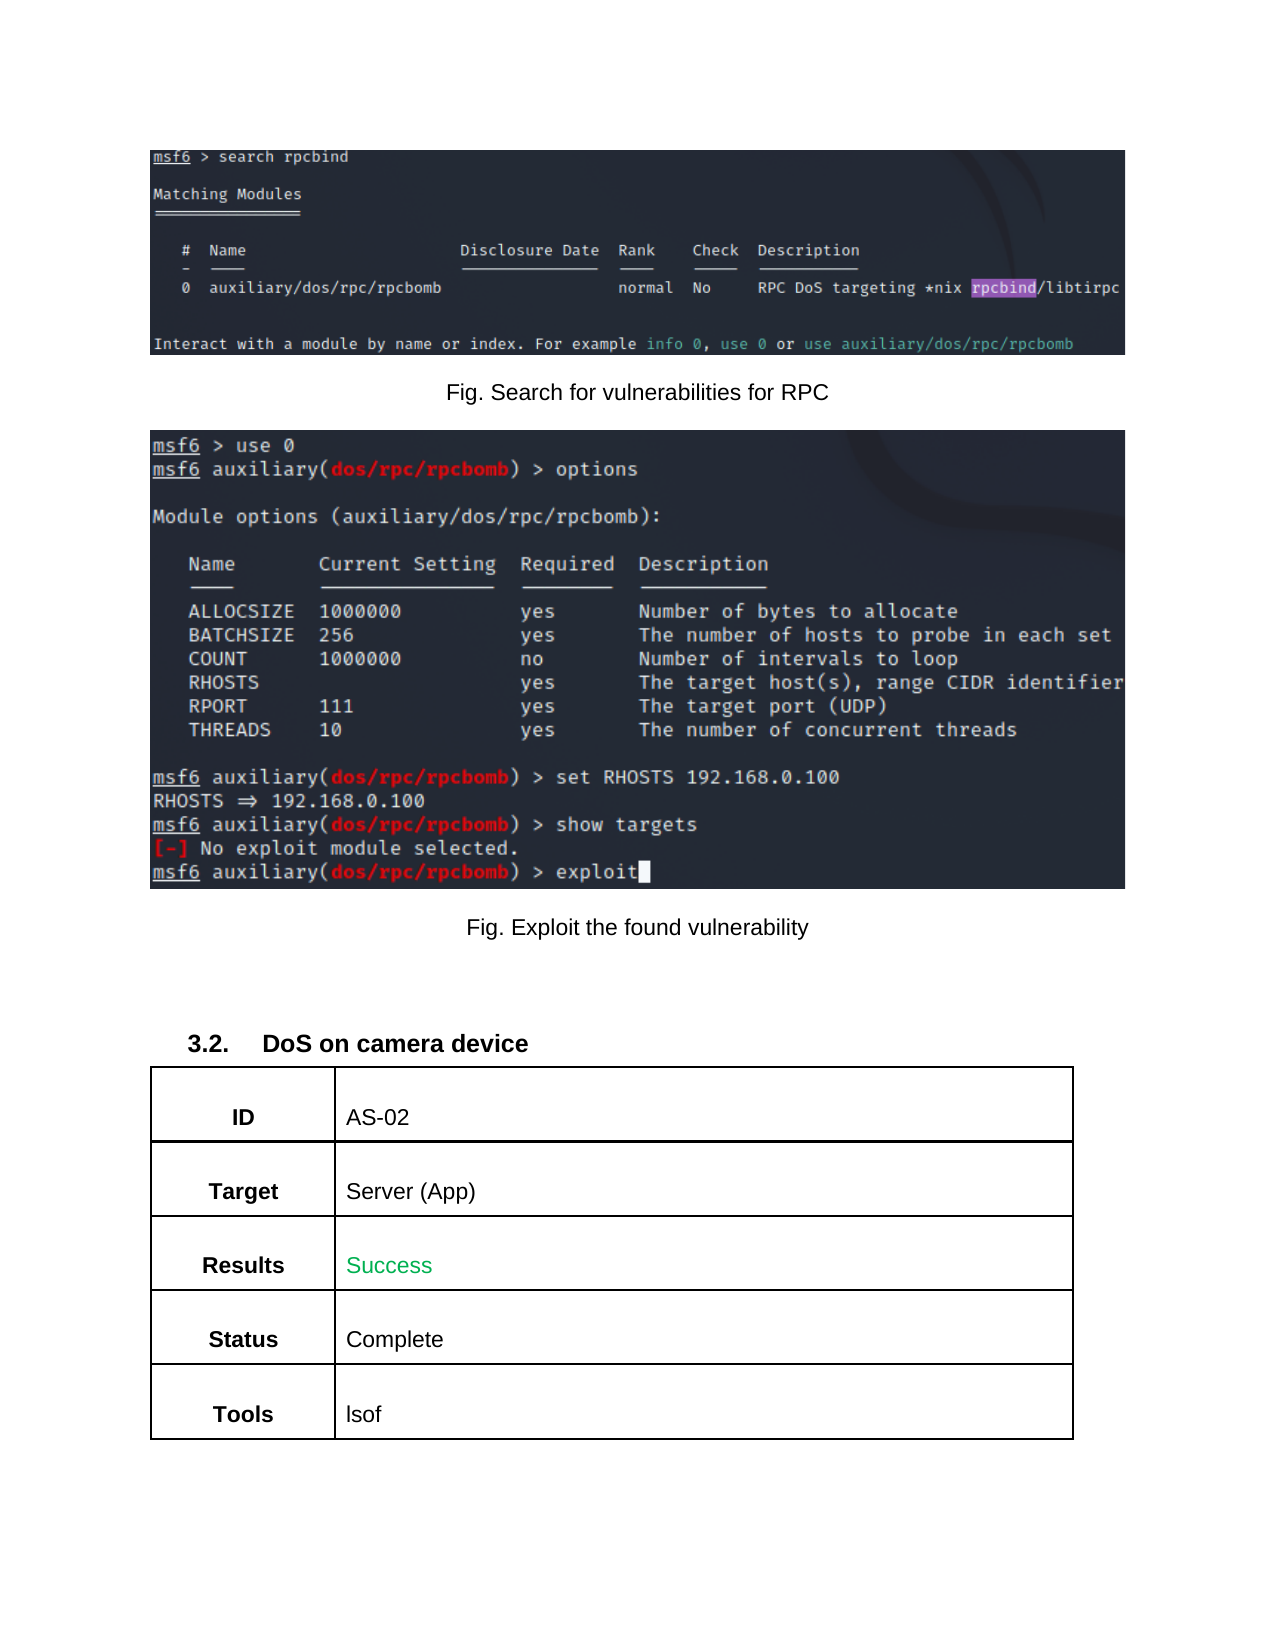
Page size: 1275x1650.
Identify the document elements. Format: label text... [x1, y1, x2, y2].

table_cell Results [152, 1217, 334, 1289]
picture [150, 150, 1125, 355]
table_cell Status [152, 1291, 334, 1363]
table_header AS-02 [336, 1068, 1072, 1140]
table_cell Success [336, 1217, 1072, 1289]
table_cell Complete [336, 1291, 1072, 1363]
subtitle 3.2. DoS on camera device [187, 1029, 1125, 1058]
table_header ID [152, 1068, 334, 1140]
table_cell lsof [336, 1365, 1072, 1437]
picture [150, 430, 1125, 889]
text Fig. Search for vulnerabilities for RPC [150, 379, 1125, 406]
table_cell Server (App) [336, 1143, 1072, 1215]
table_cell Target [152, 1143, 334, 1215]
table_cell Tools [152, 1365, 334, 1437]
text Fig. Exploit the found vulnerability [150, 914, 1125, 940]
